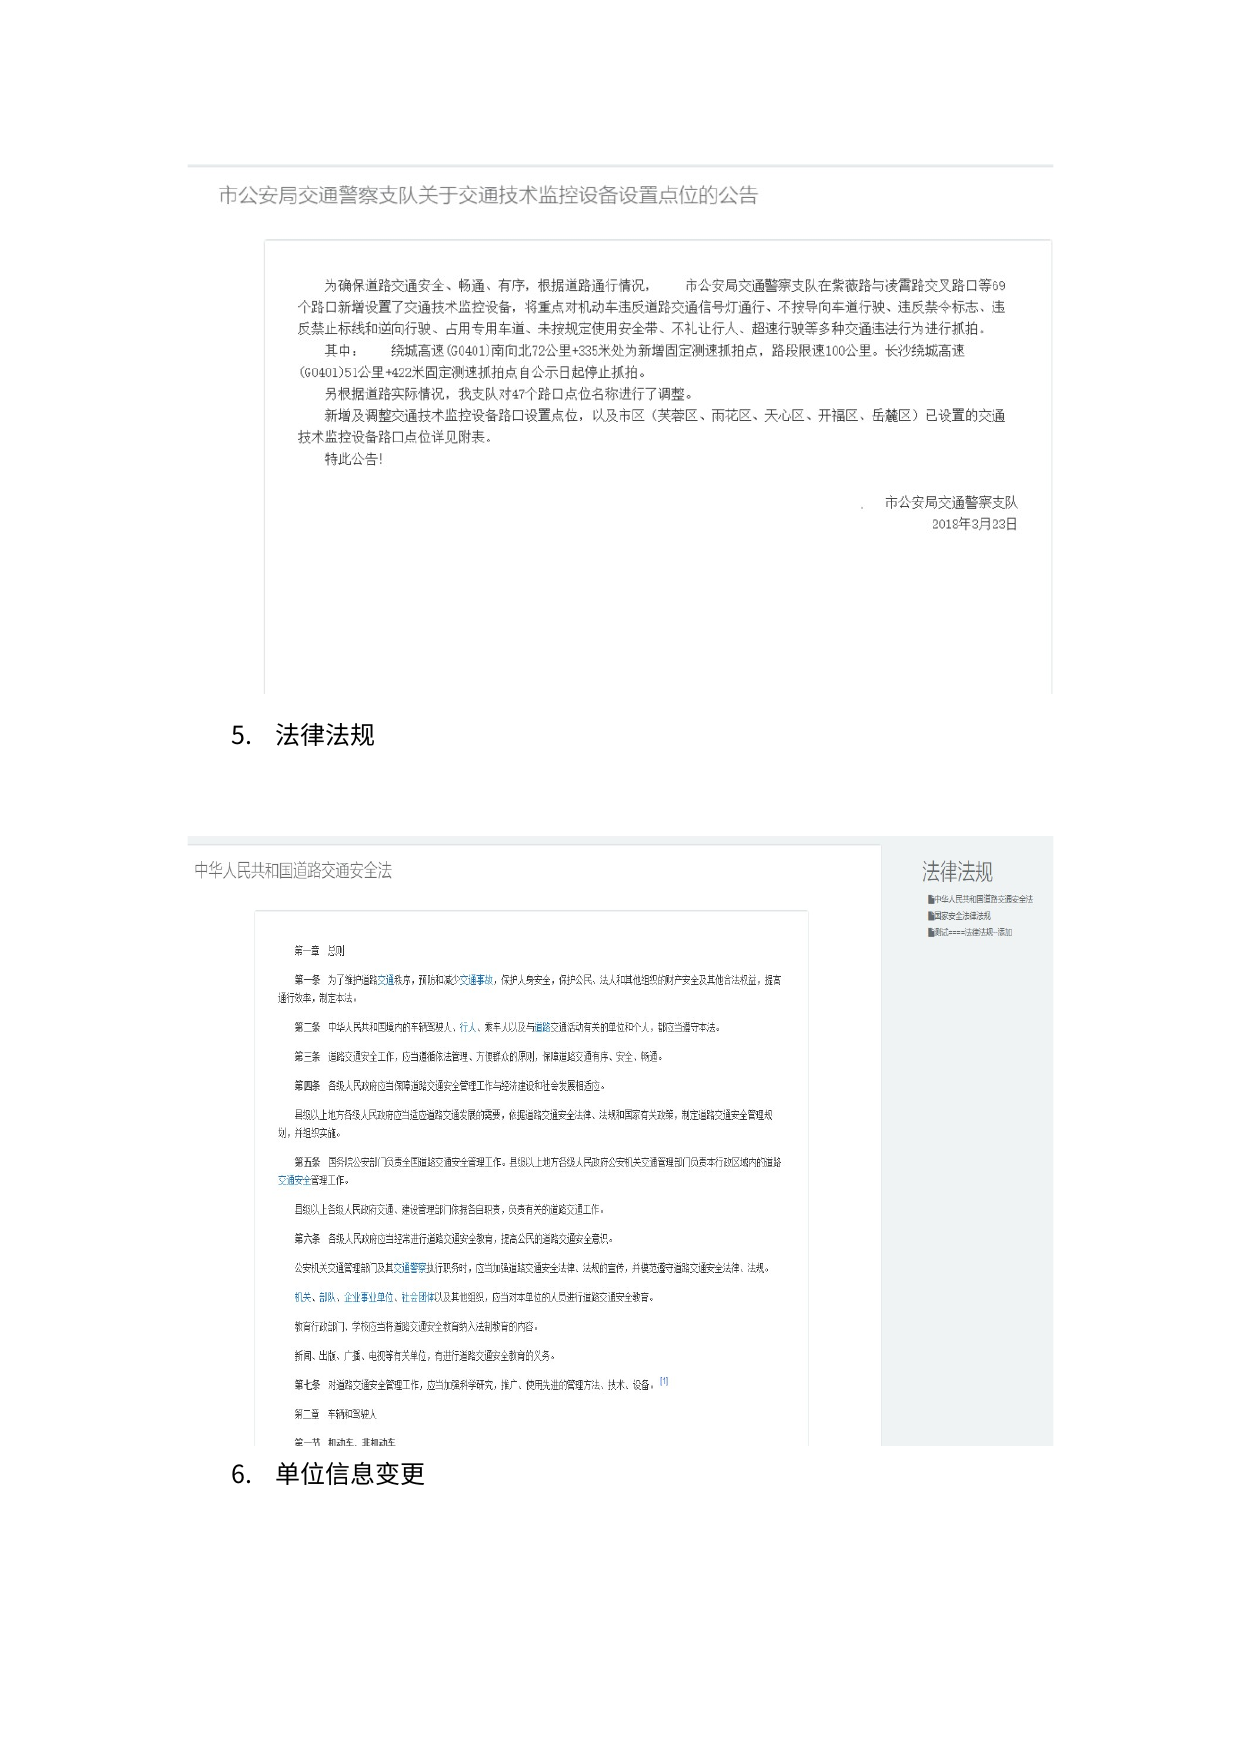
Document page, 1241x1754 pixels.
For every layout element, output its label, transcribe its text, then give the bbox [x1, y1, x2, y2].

picture [187, 164, 1054, 694]
list 法律法规 [231, 715, 1107, 752]
picture [187, 836, 1054, 1446]
